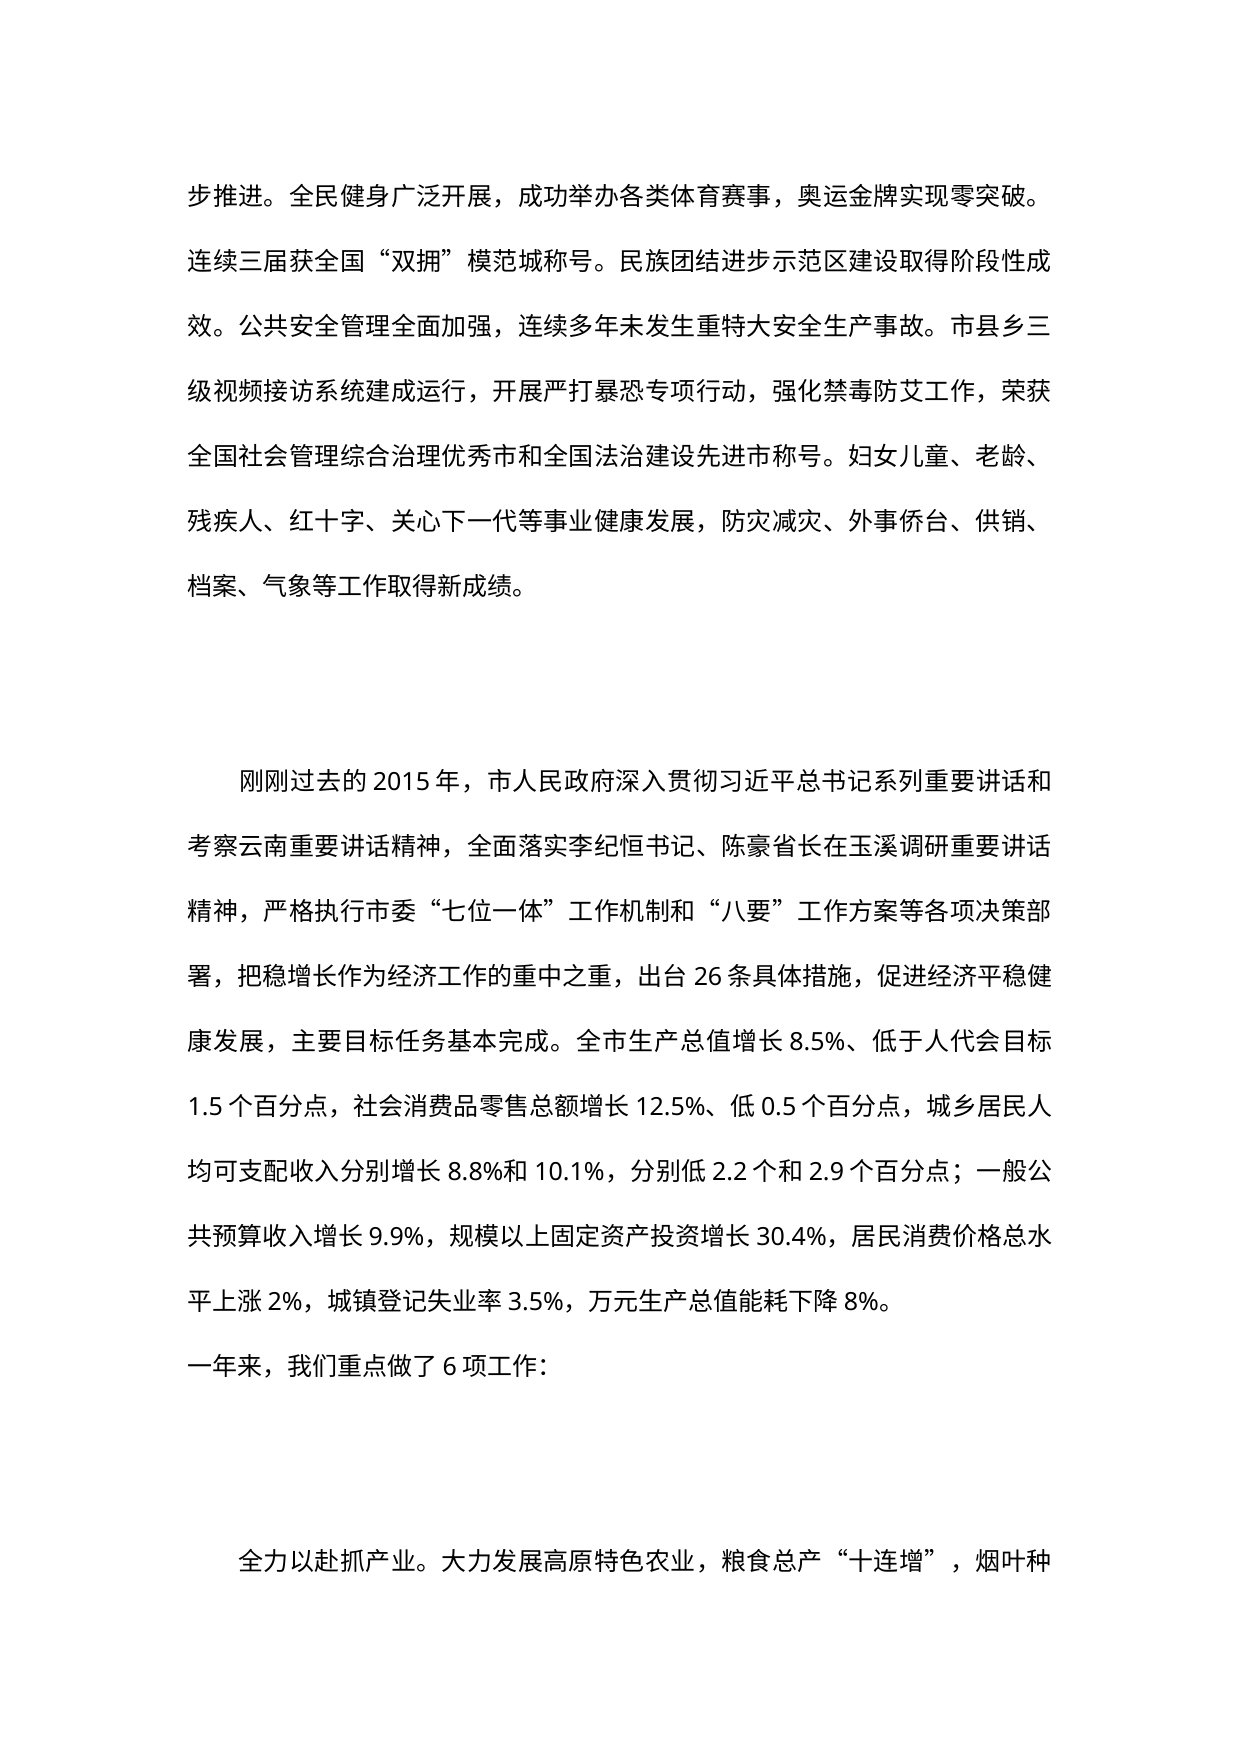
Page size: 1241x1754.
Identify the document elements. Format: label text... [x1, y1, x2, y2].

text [187, 162, 1053, 617]
text 刚刚过去的2015年，市人民政府深入贯彻习近平总书记系列重要讲话和考察云南重要讲话精神，全面落实李纪恒书记、陈豪省长在玉溪调研重要讲话精神，严格执行市委“七位一体”工作机制和“八要”工作方案等各项决策部署，把稳增长作为经济工作的重中之重，出台26条具体措施，促进经济平稳健康发展，主要目标任务基本完成。全市生产总值增长8.5%、低于人代会目标1.5个百分点，社会消费品零售总额增长12.5%、低0.5个百分点，城乡居民人均可支配收入分别增长8.8%和10.1%，分别低2.2个和2.9个百分点；一般公共预算收入增长9.9%，规模以上固定资产投资增长30.4%，居民消费价格总水平上涨2%，城镇登记失业率3.5%，万元生产总值能耗下降8%。 [187, 747, 1053, 1332]
text 一年来，我们重点做了6项工作： [187, 1332, 1053, 1397]
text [187, 1527, 1053, 1592]
